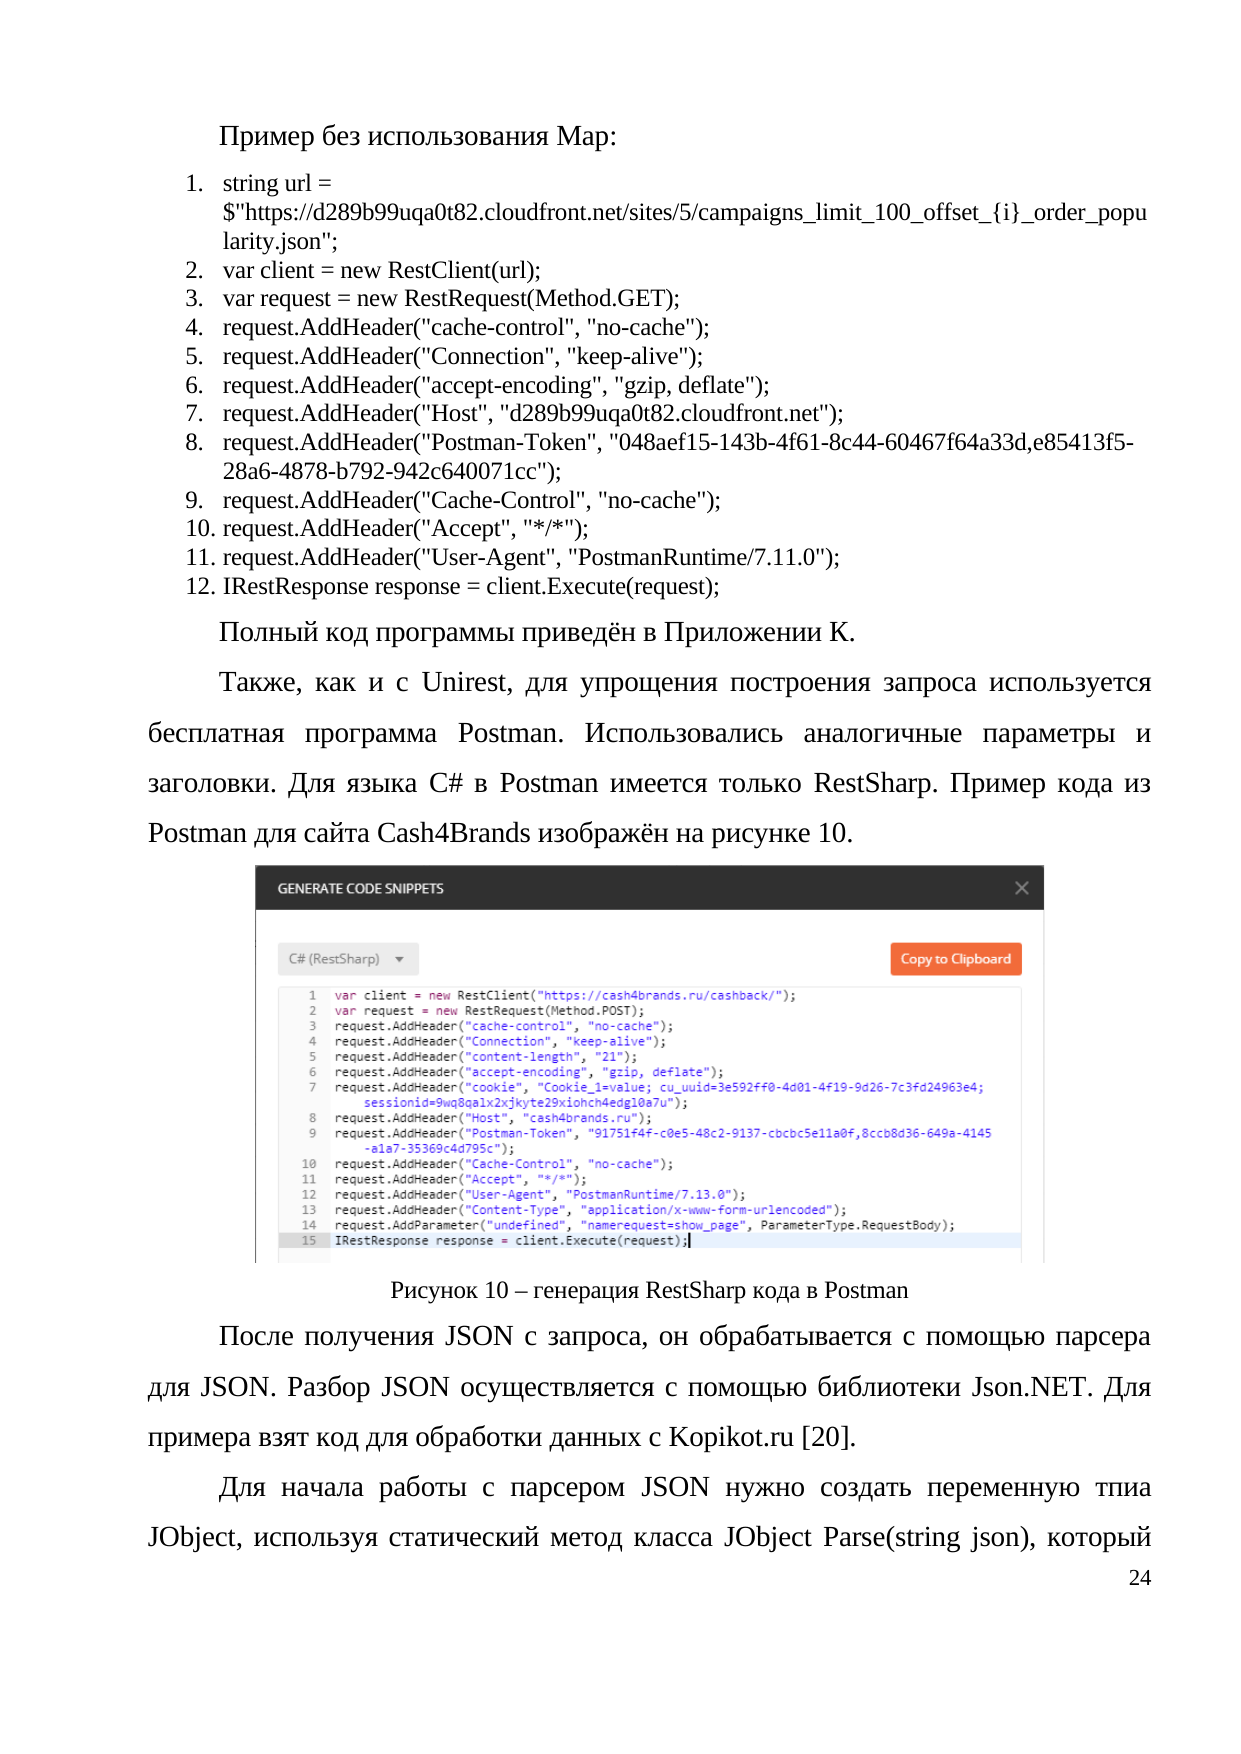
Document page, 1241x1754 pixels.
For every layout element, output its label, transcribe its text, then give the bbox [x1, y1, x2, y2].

list request.AddHeader("cache-control", "no-cache"); [185, 312, 1152, 341]
text Пример без использования Map: [148, 118, 1152, 152]
list Также, как и с Unirest, для упрощения построения запроса используется бесплатная программа Postman. Использовались аналогичные параметры и заголовки. Для языка C# в Postman имеется только RestSharp. Пример кода из Postman для сайта Cash4Brands изображён на рисунке 10. [148, 664, 1152, 849]
list var client = new RestClient(url); [185, 255, 1152, 283]
list IRestResponse response = client.Execute(request); [185, 571, 1152, 600]
list request.AddHeader("Connection", "keep-alive"); [185, 341, 1152, 370]
picture [255, 865, 1045, 1263]
list request.AddHeader("User-Agent", "PostmanRuntime/7.11.0"); [185, 542, 1152, 571]
list request.AddHeader("Host", "d289b99uqa0t82.cloudfront.net"); [185, 398, 1152, 427]
list request.AddHeader("Accept", "*/*"); [185, 513, 1152, 542]
list request.AddHeader("accept-encoding", "gzip, deflate"); [185, 370, 1152, 398]
list string url = $"https://d289b99uqa0t82.cloudfront.net/sites/5/campaigns_limit_100_offset_{i}_order_popularity.json"; [185, 168, 1152, 255]
list var request = new RestRequest(Method.GET); [185, 283, 1152, 312]
text Рисунок 10 – генерация RestSharp кода в Postman [148, 1275, 1152, 1304]
text После получения JSON с запроса, он обрабатывается с помощью парсера для JSON. Разбор JSON осуществляется с помощью библиотеки Json.NET. Для примера взят код для обработки данных с Kopikot.ru [20]. [148, 1318, 1152, 1452]
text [148, 1469, 1152, 1553]
list Полный код программы приведён в Приложении К. [148, 614, 1152, 648]
list request.AddHeader("Cache-Control", "no-cache"); [185, 485, 1152, 513]
list request.AddHeader("Postman-Token", "048aef15-143b-4f61-8c44-60467f64a33d,e85413f5-28a6-4878-b792-942c640071cc"); [185, 427, 1152, 485]
